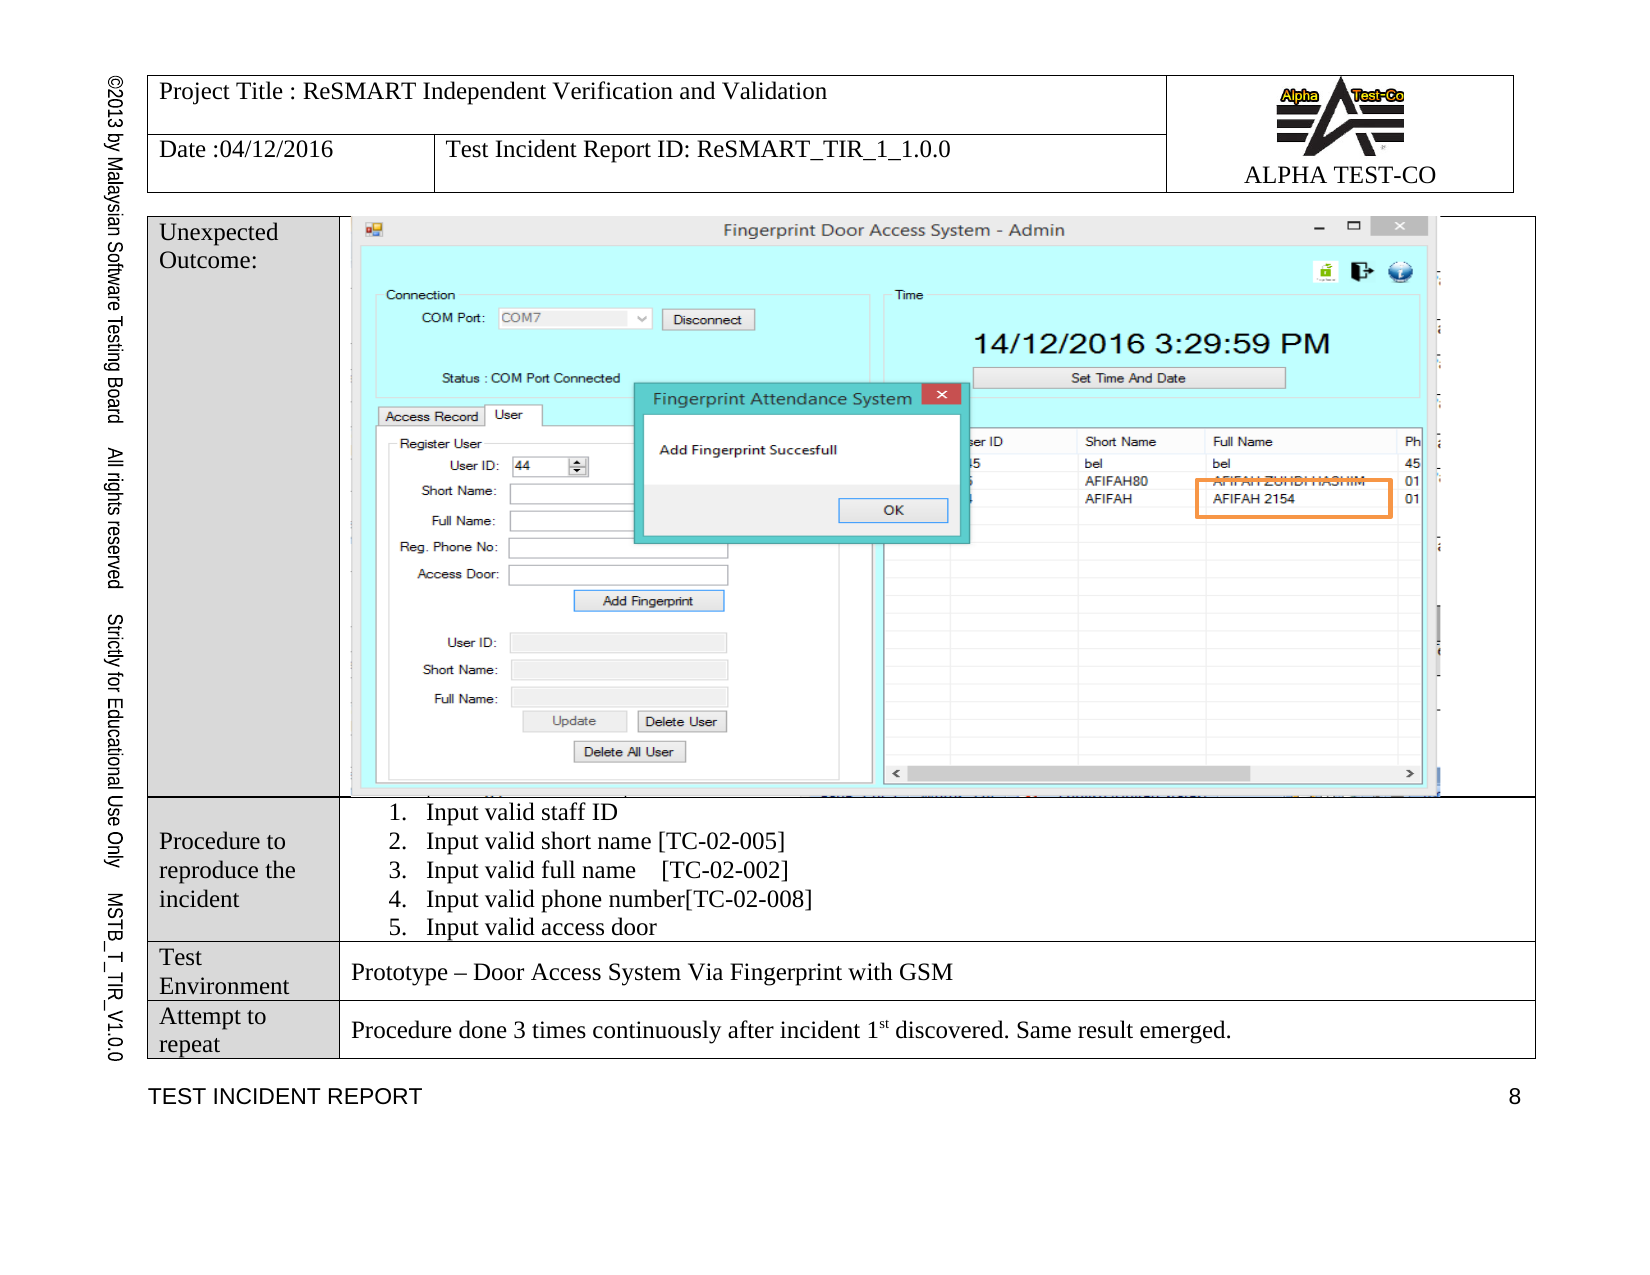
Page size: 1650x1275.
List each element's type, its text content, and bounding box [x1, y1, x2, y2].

table_cell Procedure to reproduce the incident [148, 798, 339, 941]
table_cell [340, 217, 350, 796]
table_cell Test Environment [148, 942, 339, 1000]
table_cell Input valid staff ID Input valid short name [TC-02-005] Input valid full name [TC-02-002] Input valid phone number[TC-02-008] Input valid access door [340, 798, 1535, 941]
picture [1276, 76, 1404, 161]
table_cell Prototype – Door Access System Via Fingerprint with GSM [340, 942, 1535, 1000]
table_cell Attempt to repeat [148, 1001, 339, 1058]
picture [350, 216, 1441, 797]
table_cell Unexpected Outcome: [148, 217, 339, 796]
table_cell Procedure done 3 times continuously after incident 1st discovered. Same result emerged. [340, 1001, 1535, 1058]
table_cell [1441, 217, 1535, 796]
